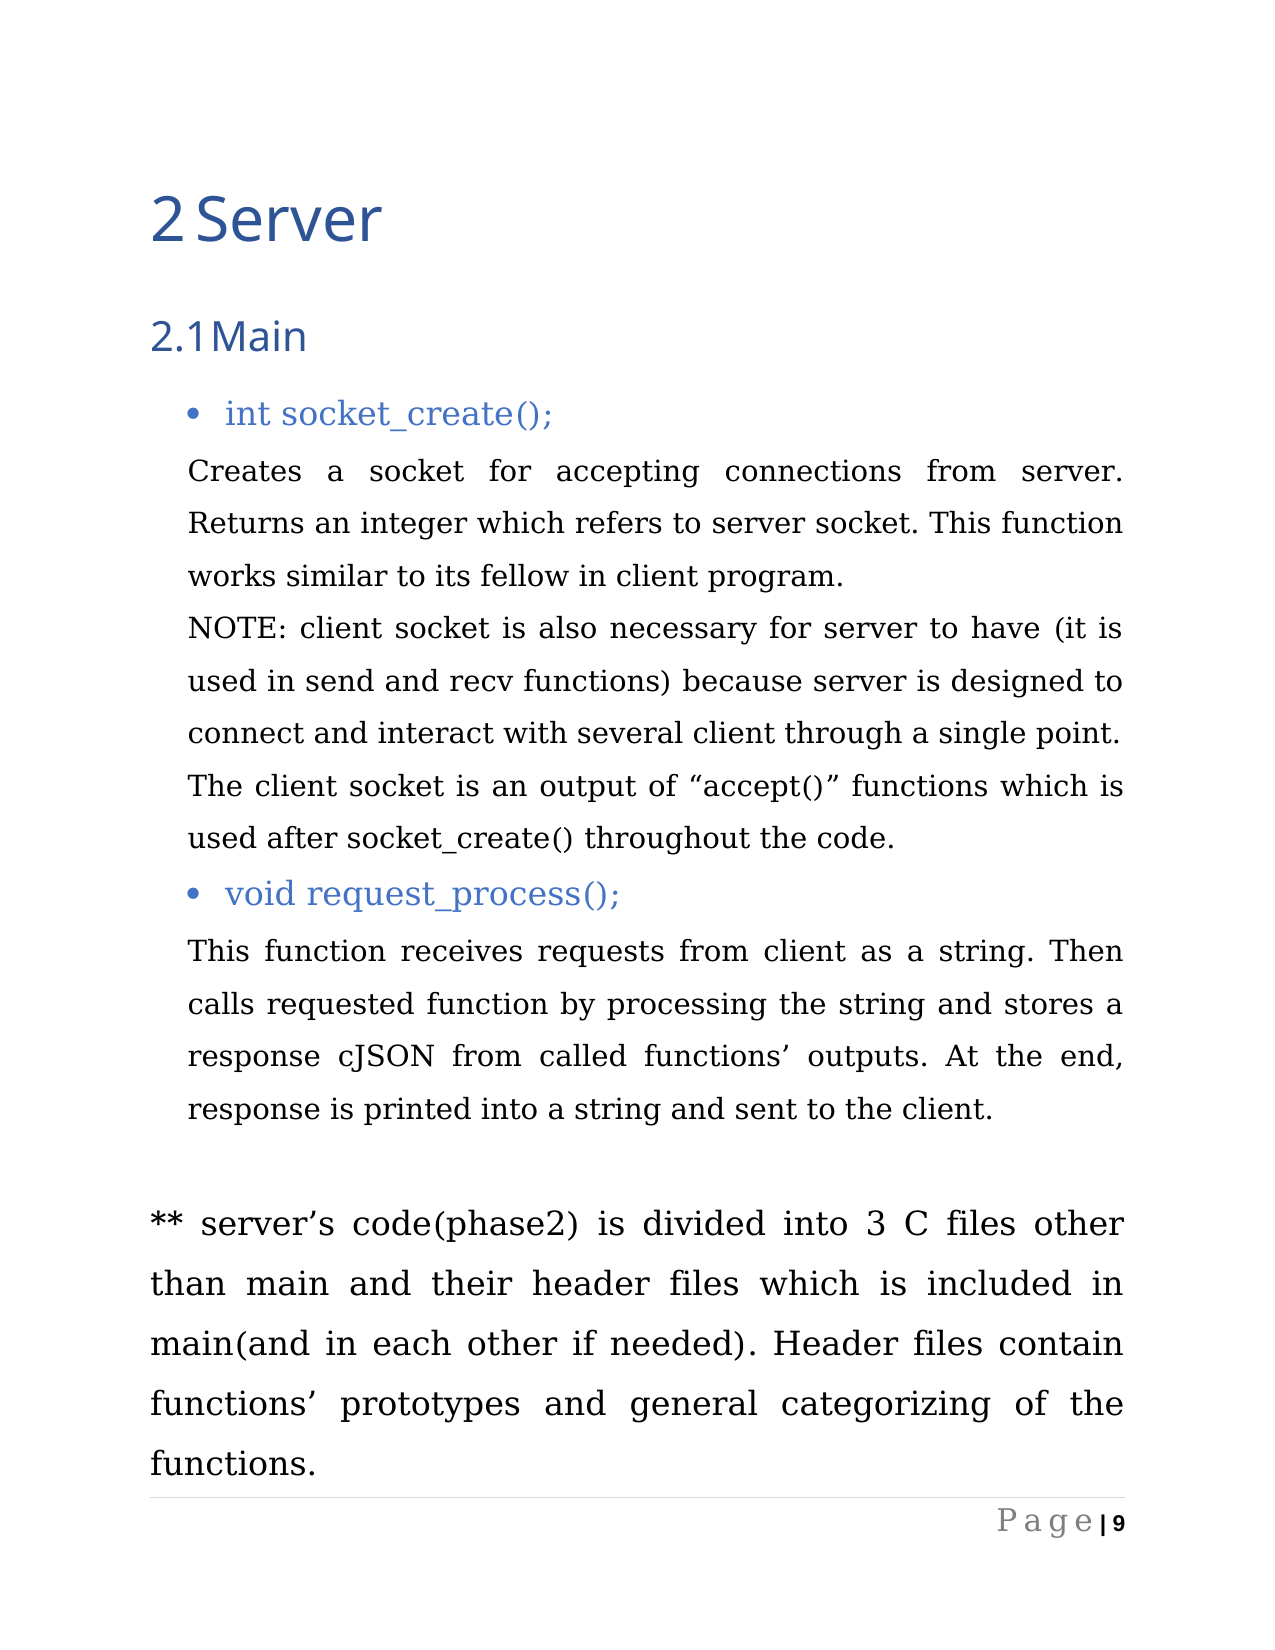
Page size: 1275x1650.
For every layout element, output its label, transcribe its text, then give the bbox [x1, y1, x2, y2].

subtitle Main [150, 307, 1125, 363]
text NOTE: client socket is also necessary for server to have (it is used in send and recv functions) because server is designed to connect and interact with several client through a single point. [187, 610, 1125, 750]
text ** server’s code(phase2) is divided into 3 C files other than main and their header files which is included in main(and in each other if needed). Header files contain functions’ prototypes and general categorizing of the functions. [150, 1203, 1125, 1483]
subtitle Server [150, 175, 1125, 260]
text The client socket is an output of “accept()” functions which is used after socket_create() throughout the code. [187, 767, 1125, 855]
list int socket_create(); [187, 392, 1125, 432]
list void request_process(); [187, 872, 1125, 913]
text Creates a socket for accepting connections from server. Returns an integer which refers to server socket. This function works similar to its fellow in client program. [187, 452, 1125, 592]
text This function receives requests from client as a string. Then calls requested function by processing the string and stores a response cJSON from called functions’ outputs. At the end, response is printed into a string and sent to the client. [187, 933, 1125, 1125]
